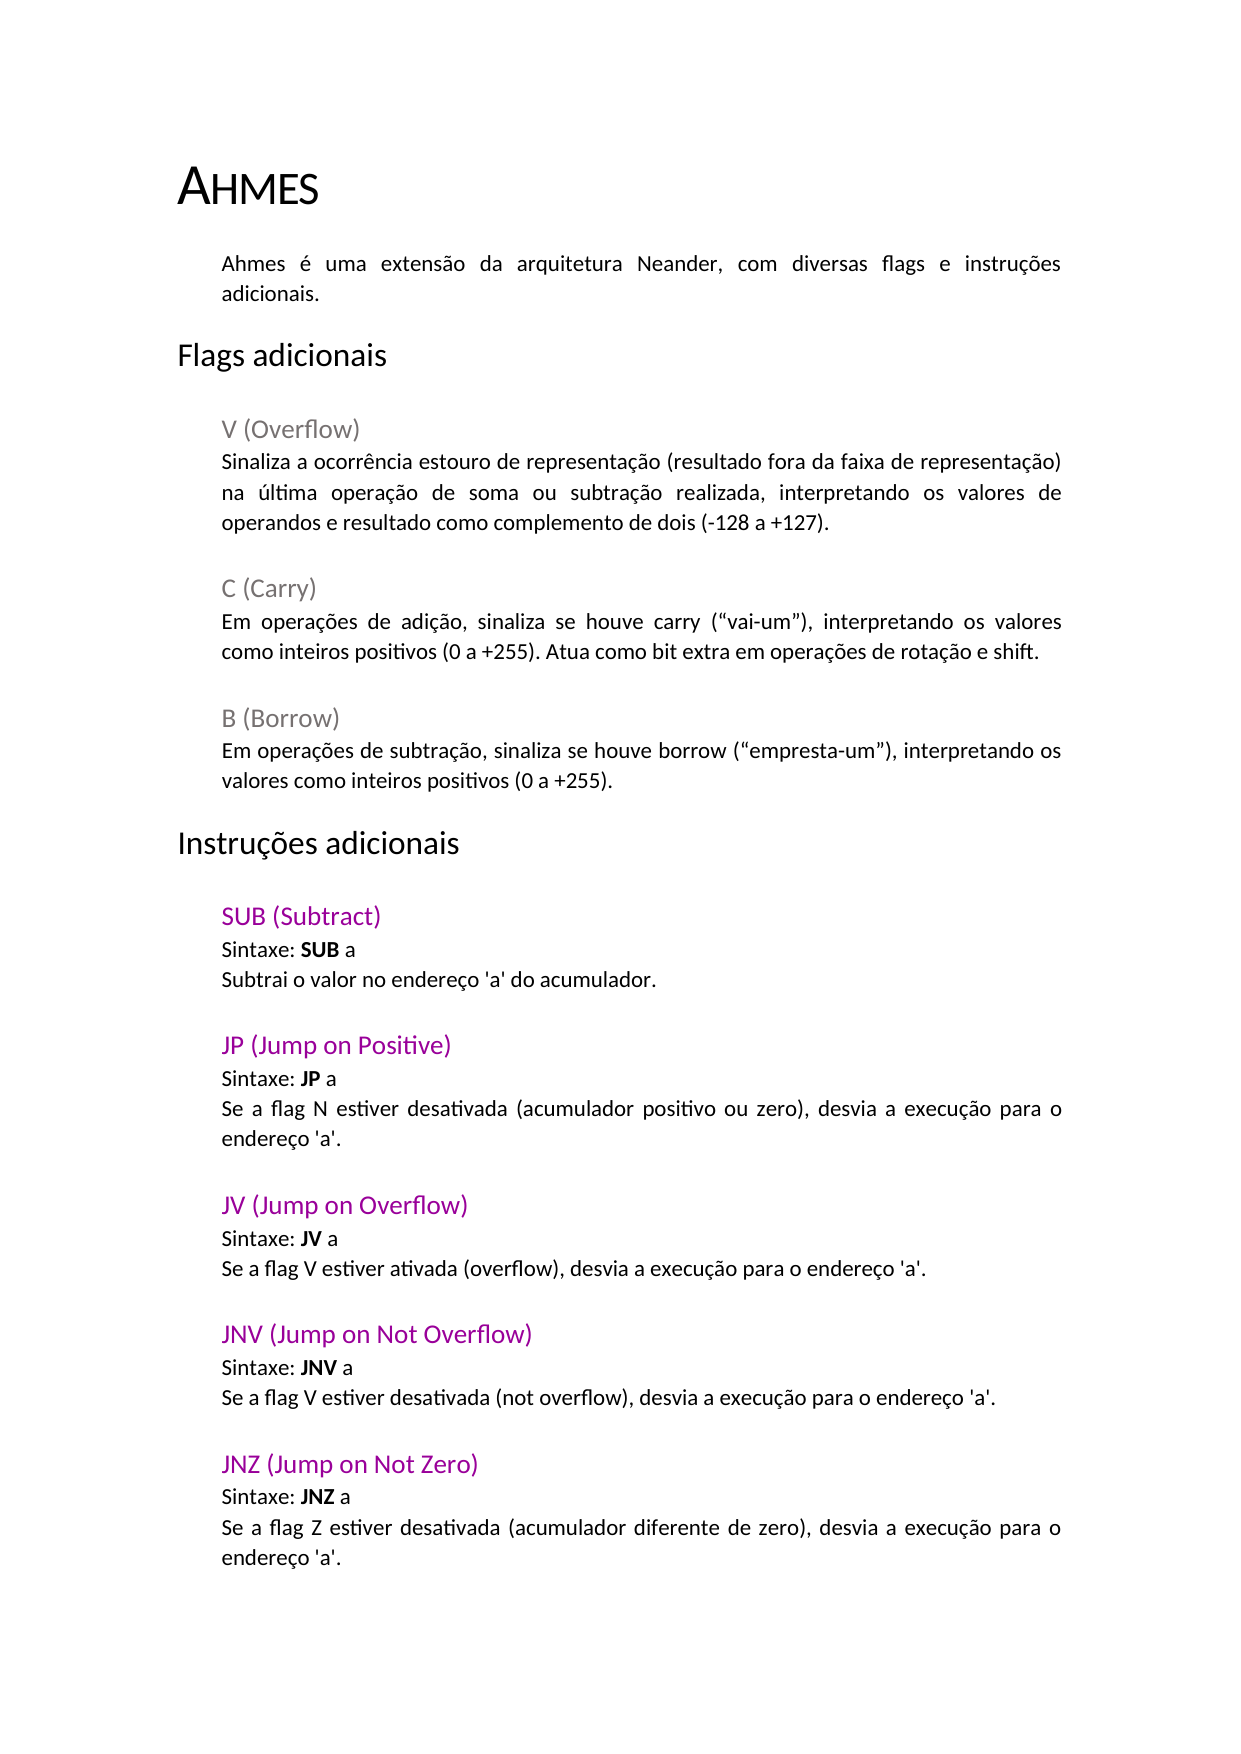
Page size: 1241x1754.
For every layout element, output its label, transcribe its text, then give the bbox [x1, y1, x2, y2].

text Sintaxe: JV a [221, 1224, 1063, 1252]
subtitle JV (Jump on Overflow) [221, 1188, 1063, 1221]
text Se a flag Z estiver desativada (acumulador diferente de zero), desvia a execução para o endereço 'a'. [221, 1513, 1063, 1571]
text Em operações de subtração, sinaliza se houve borrow (“empresta-um”), interpretando os valores como inteiros positivos (0 a +255). [222, 736, 1063, 794]
text Em operações de adição, sinaliza se houve carry (“vai-um”), interpretando os valores como inteiros positivos (0 a +255). Atua como bit extra em operações de rotação e shift. [221, 607, 1063, 665]
text Subtrai o valor no endereço 'a' do acumulador. [221, 965, 1063, 993]
text Sinaliza a ocorrência estouro de representação (resultado fora da faixa de representação) na última operação de soma ou subtração realizada, interpretando os valores de operandos e resultado como complemento de dois (-128 a +127). [221, 447, 1063, 536]
subtitle Instruções adicionais [177, 822, 1063, 862]
subtitle C (Carry) [221, 571, 1063, 604]
text Sintaxe: SUB a [221, 935, 1063, 963]
text Se a flag N estiver desativada (acumulador positivo ou zero), desvia a execução para o endereço 'a'. [221, 1094, 1063, 1152]
subtitle JNV (Jump on Not Overflow) [221, 1317, 1063, 1350]
text Ahmes é uma extensão da arquitetura Neander, com diversas flags e instruções adicionais. [221, 249, 1063, 307]
subtitle SUB (Subtract) [221, 899, 1063, 932]
subtitle V (Overflow) [221, 412, 1063, 445]
text Sintaxe: JNZ a [221, 1482, 1063, 1510]
text Se a flag V estiver desativada (not overflow), desvia a execução para o endereço 'a'. [221, 1383, 1063, 1411]
subtitle JNZ (Jump on Not Zero) [221, 1447, 1063, 1480]
subtitle Flags adicionais [177, 334, 1063, 375]
text Se a flag V estiver ativada (overflow), desvia a execução para o endereço 'a'. [221, 1254, 1063, 1282]
subtitle JP (Jump on Positive) [221, 1028, 1063, 1061]
text Sintaxe: JNV a [221, 1353, 1063, 1381]
text Sintaxe: JP a [221, 1064, 1063, 1092]
title Ahmes [177, 148, 1063, 219]
subtitle B (Borrow) [221, 701, 1063, 734]
